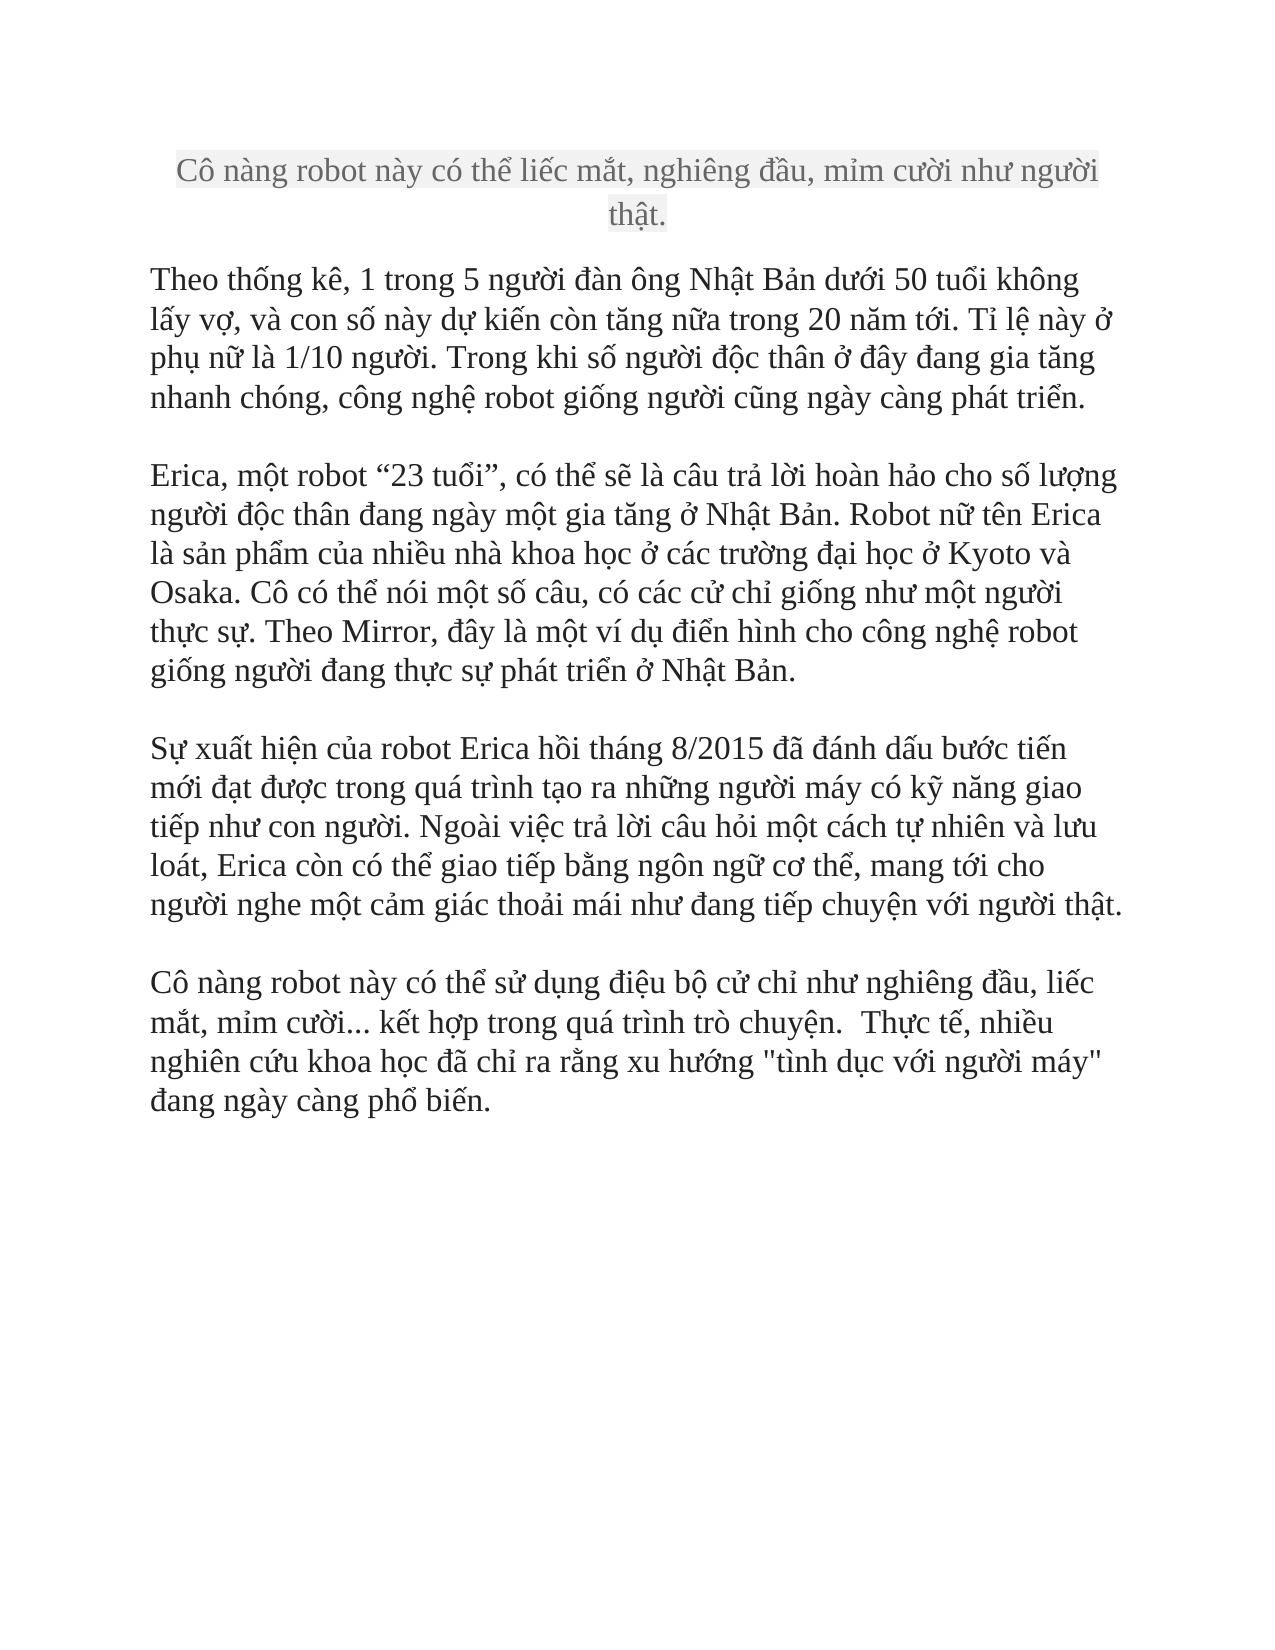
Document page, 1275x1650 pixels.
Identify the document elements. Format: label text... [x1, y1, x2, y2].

text Sự xuất hiện của robot Erica hồi tháng 8/2015 đã đánh dấu bước tiến mới đạt được trong quá trình tạo ra những người máy có kỹ năng giao tiếp như con người. Ngoài việc trả lời câu hỏi một cách tự nhiên và lưu loát, Erica còn có thể giao tiếp bằng ngôn ngữ cơ thể, mang tới cho người nghe một cảm giác thoải mái như đang tiếp chuyện với người thật. [150, 728, 1125, 923]
text Cô nàng robot này có thể sử dụng điệu bộ cử chỉ như nghiêng đầu, liếc mắt, mỉm cười... kết hợp trong quá trình trò chuyện. Thực tế, nhiều nghiên cứu khoa học đã chỉ ra rằng xu hướng "tình dục với người máy" đang ngày càng phổ biến. [150, 962, 1125, 1118]
text Erica, một robot “23 tuổi”, có thể sẽ là câu trả lời hoàn hảo cho số lượng người độc thân đang ngày một gia tăng ở Nhật Bản. Robot nữ tên Erica là sản phẩm của nhiều nhà khoa học ở các trường đại học ở Kyoto và Osaka. Cô có thể nói một số câu, có các cử chỉ giống như một người thực sự. Theo Mirror, đây là một ví dụ điển hình cho công nghệ robot giống người đang thực sự phát triển ở Nhật Bản. [150, 454, 1125, 689]
text Cô nàng robot này có thể liếc mắt, nghiêng đầu, mỉm cười như người thật. [150, 150, 1125, 232]
text Theo thống kê, 1 trong 5 người đàn ông Nhật Bản dưới 50 tuổi không lấy vợ, và con số này dự kiến còn tăng nữa trong 20 năm tới. Tỉ lệ này ở phụ nữ là 1/10 người. Trong khi số người độc thân ở đây đang gia tăng nhanh chóng, công nghệ robot giống người cũng ngày càng phát triển. [150, 259, 1125, 415]
